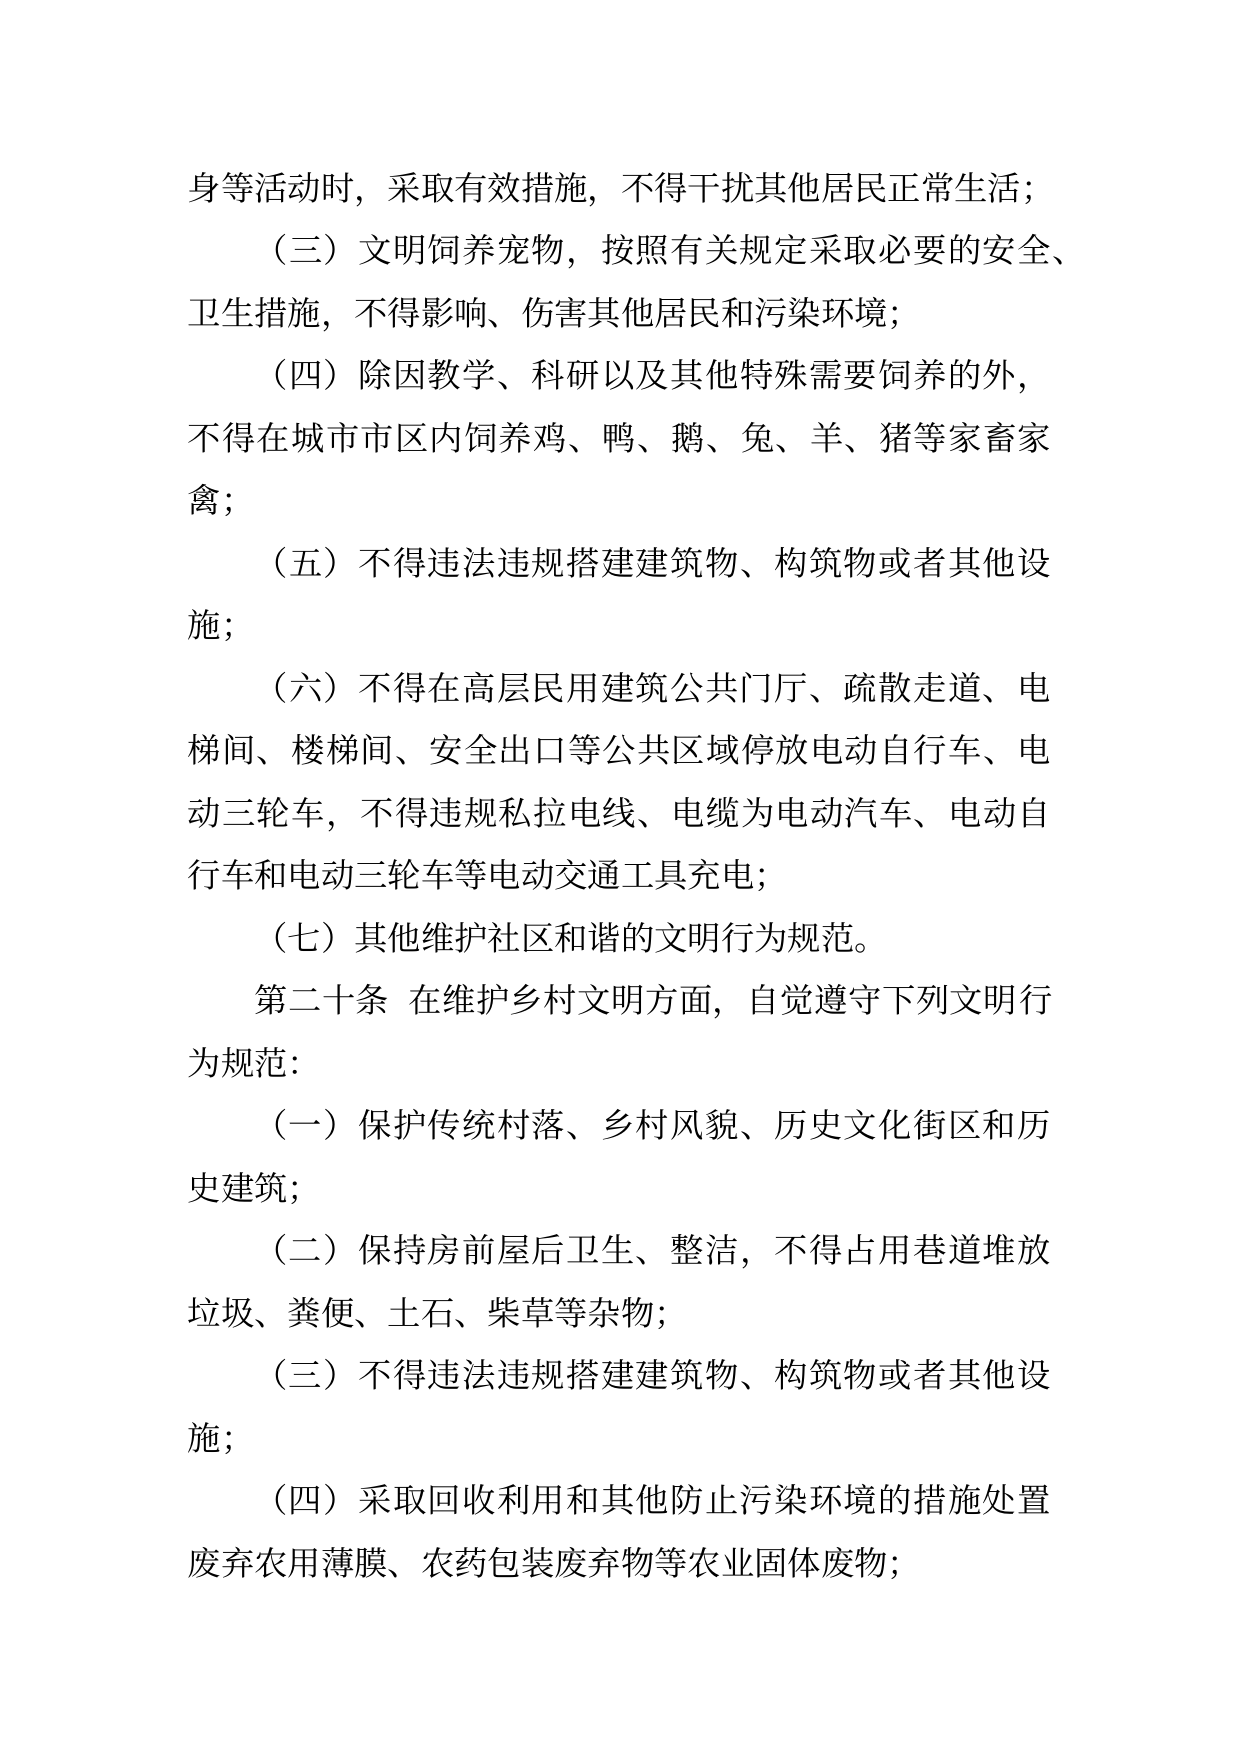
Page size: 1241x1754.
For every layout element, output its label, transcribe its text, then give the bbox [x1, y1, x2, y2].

text （三）不得违法违规搭建建筑物、构筑物或者其他设施； [187, 1337, 1053, 1462]
text （二）保持房前屋后卫生、整洁，不得占用巷道堆放垃圾、粪便、土石、柴草等杂物； [187, 1212, 1053, 1337]
text （四）采取回收利用和其他防止污染环境的措施处置废弃农用薄膜、农药包装废弃物等农业固体废物； [187, 1462, 1053, 1587]
text （七）其他维护社区和谐的文明行为规范。 [187, 900, 1053, 962]
text （一）保护传统村落、乡村风貌、历史文化街区和历史建筑； [187, 1087, 1053, 1212]
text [187, 150, 1053, 212]
text （四）除因教学、科研以及其他特殊需要饲养的外，不得在城市市区内饲养鸡、鸭、鹅、兔、羊、猪等家畜家禽； [187, 337, 1053, 525]
text 第二十条 在维护乡村文明方面，自觉遵守下列文明行为规范： [187, 962, 1053, 1087]
text （三）文明饲养宠物，按照有关规定采取必要的安全、卫生措施，不得影响、伤害其他居民和污染环境； [187, 212, 1053, 337]
text （六）不得在高层民用建筑公共门厅、疏散走道、电梯间、楼梯间、安全出口等公共区域停放电动自行车、电动三轮车，不得违规私拉电线、电缆为电动汽车、电动自行车和电动三轮车等电动交通工具充电； [187, 650, 1053, 900]
text （五）不得违法违规搭建建筑物、构筑物或者其他设施； [187, 525, 1053, 650]
